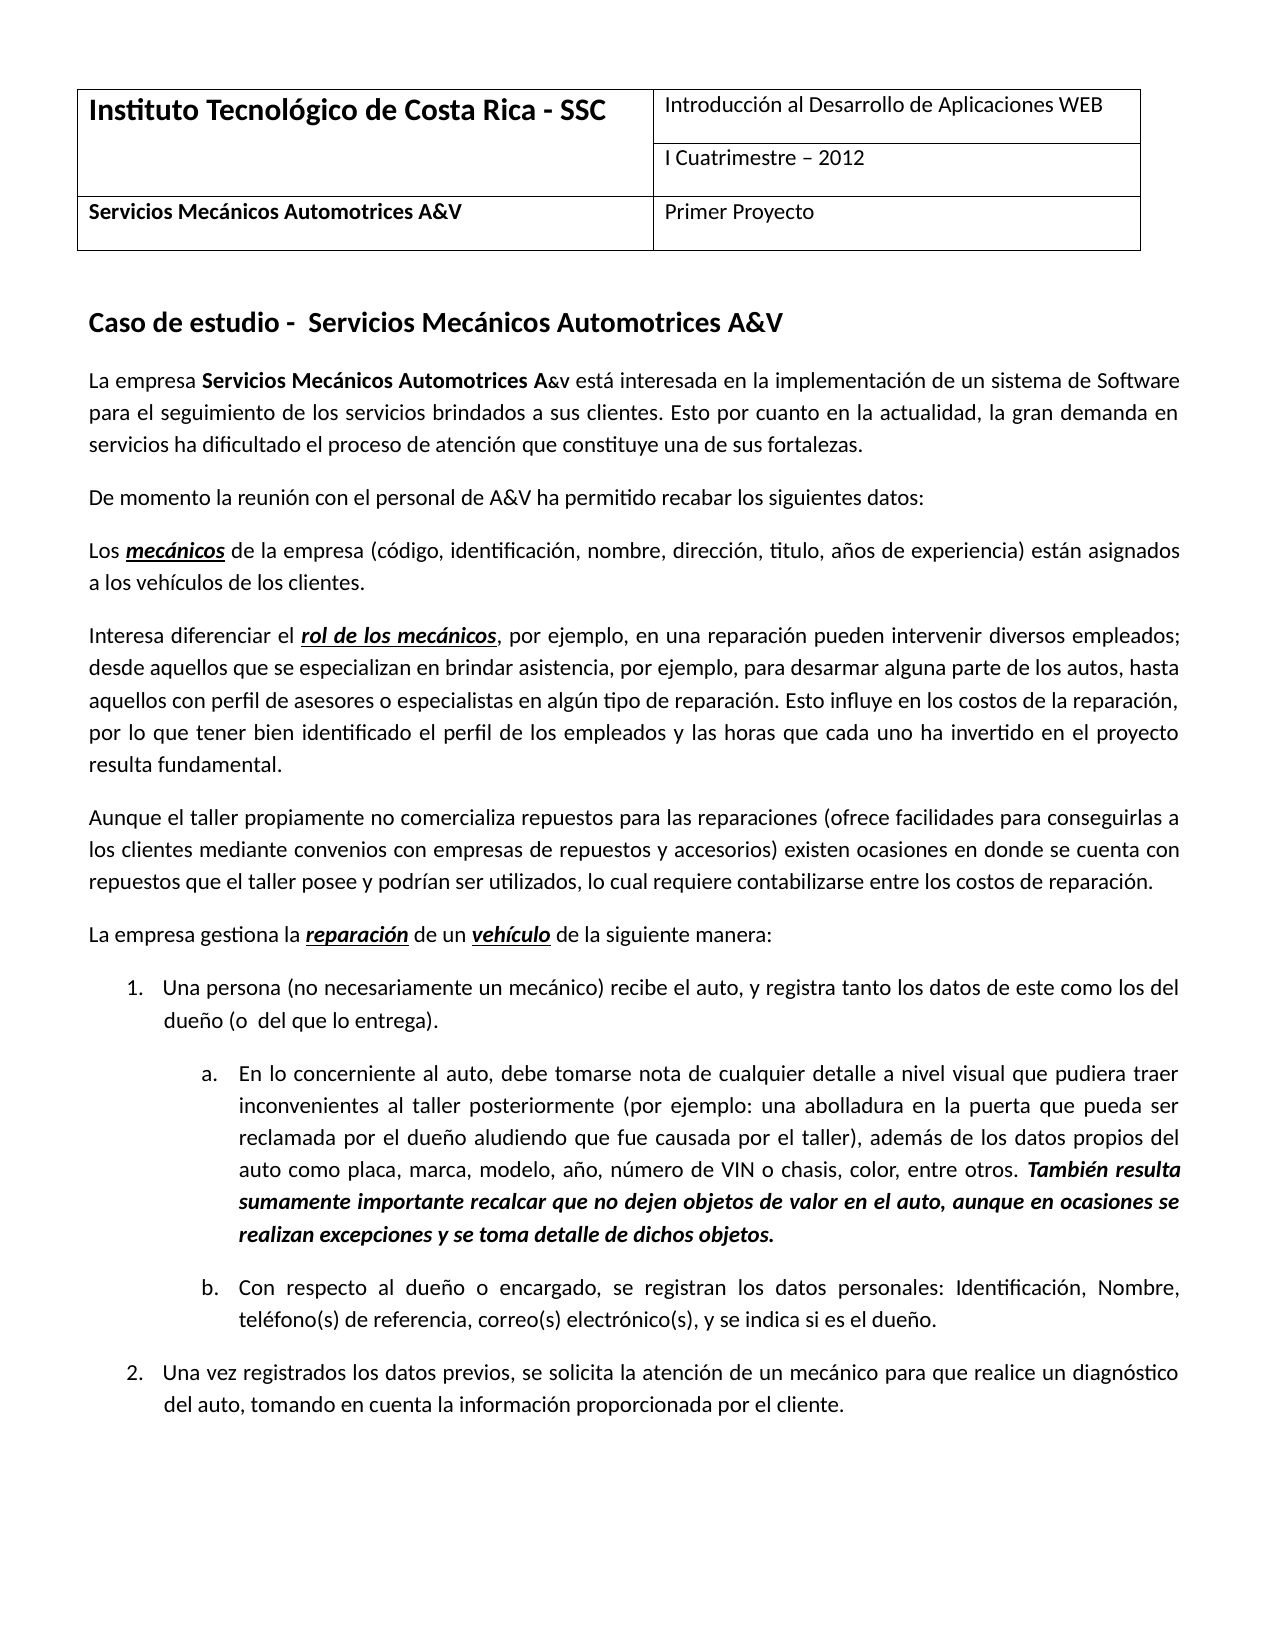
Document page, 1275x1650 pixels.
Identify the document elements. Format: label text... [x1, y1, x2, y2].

table_cell Servicios Mecánicos Automotrices A&V [78, 197, 653, 250]
list En lo concerniente al auto, debe tomarse nota de cualquier detalle a nivel visual que pudiera traer inconvenientes al taller posteriormente (por ejemplo: una abolladura en la puerta que pueda ser reclamada por el dueño aludiendo que fue causada por el taller), además de los datos propios del auto como placa, marca, modelo, año, número de VIN o chasis, color, entre otros. También resulta sumamente importante recalcar que no dejen objetos de valor en el auto, aunque en ocasiones se realizan excepciones y se toma detalle de dichos objetos. [201, 1059, 1181, 1248]
list Una persona (no necesariamente un mecánico) recibe el auto, y registra tanto los datos de este como los del dueño (o del que lo entrega). [126, 973, 1181, 1034]
table_header Introducción al Desarrollo de Aplicaciones WEB [654, 90, 1140, 142]
list Una vez registrados los datos previos, se solicita la atención de un mecánico para que realice un diagnóstico del auto, tomando en cuenta la información proporcionada por el cliente. [126, 1358, 1181, 1418]
list Con respecto al dueño o encargado, se registran los datos personales: Identificación, Nombre, teléfono(s) de referencia, correo(s) electrónico(s), y se indica si es el dueño. [201, 1273, 1181, 1333]
text Los mecánicos de la empresa (código, identificación, nombre, dirección, titulo, años de experiencia) están asignados a los vehículos de los clientes. [89, 536, 1181, 596]
text Interesa diferenciar el rol de los mecánicos, por ejemplo, en una reparación pueden intervenir diversos empleados; desde aquellos que se especializan en brindar asistencia, por ejemplo, para desarmar alguna parte de los autos, hasta aquellos con perfil de asesores o especialistas en algún tipo de reparación. Esto influye en los costos de la reparación, por lo que tener bien identificado el perfil de los empleados y las horas que cada uno ha invertido en el proyecto resulta fundamental. [89, 621, 1181, 778]
text La empresa Servicios Mecánicos Automotrices A&V está interesada en la implementación de un sistema de Software para el seguimiento de los servicios brindados a sus clientes. Esto por cuanto en la actualidad, la gran demanda en servicios ha dificultado el proceso de atención que constituye una de sus fortalezas. [89, 366, 1181, 458]
text La empresa gestiona la reparación de un vehículo de la siguiente manera: [89, 921, 1181, 948]
table_cell Primer Proyecto [654, 197, 1140, 250]
text Caso de estudio - Servicios Mecánicos Automotrices A&V [89, 304, 1181, 339]
text Aunque el taller propiamente no comercializa repuestos para las reparaciones (ofrece facilidades para conseguirlas a los clientes mediante convenios con empresas de repuestos y accesorios) existen ocasiones en donde se cuenta con repuestos que el taller posee y podrían ser utilizados, lo cual requiere contabilizarse entre los costos de reparación. [89, 803, 1181, 896]
table_header Instituto Tecnológico de Costa Rica - SSC [78, 90, 653, 196]
text De momento la reunión con el personal de A&V ha permitido recabar los siguientes datos: [89, 483, 1181, 511]
table_cell I Cuatrimestre – 2012 [654, 144, 1140, 196]
